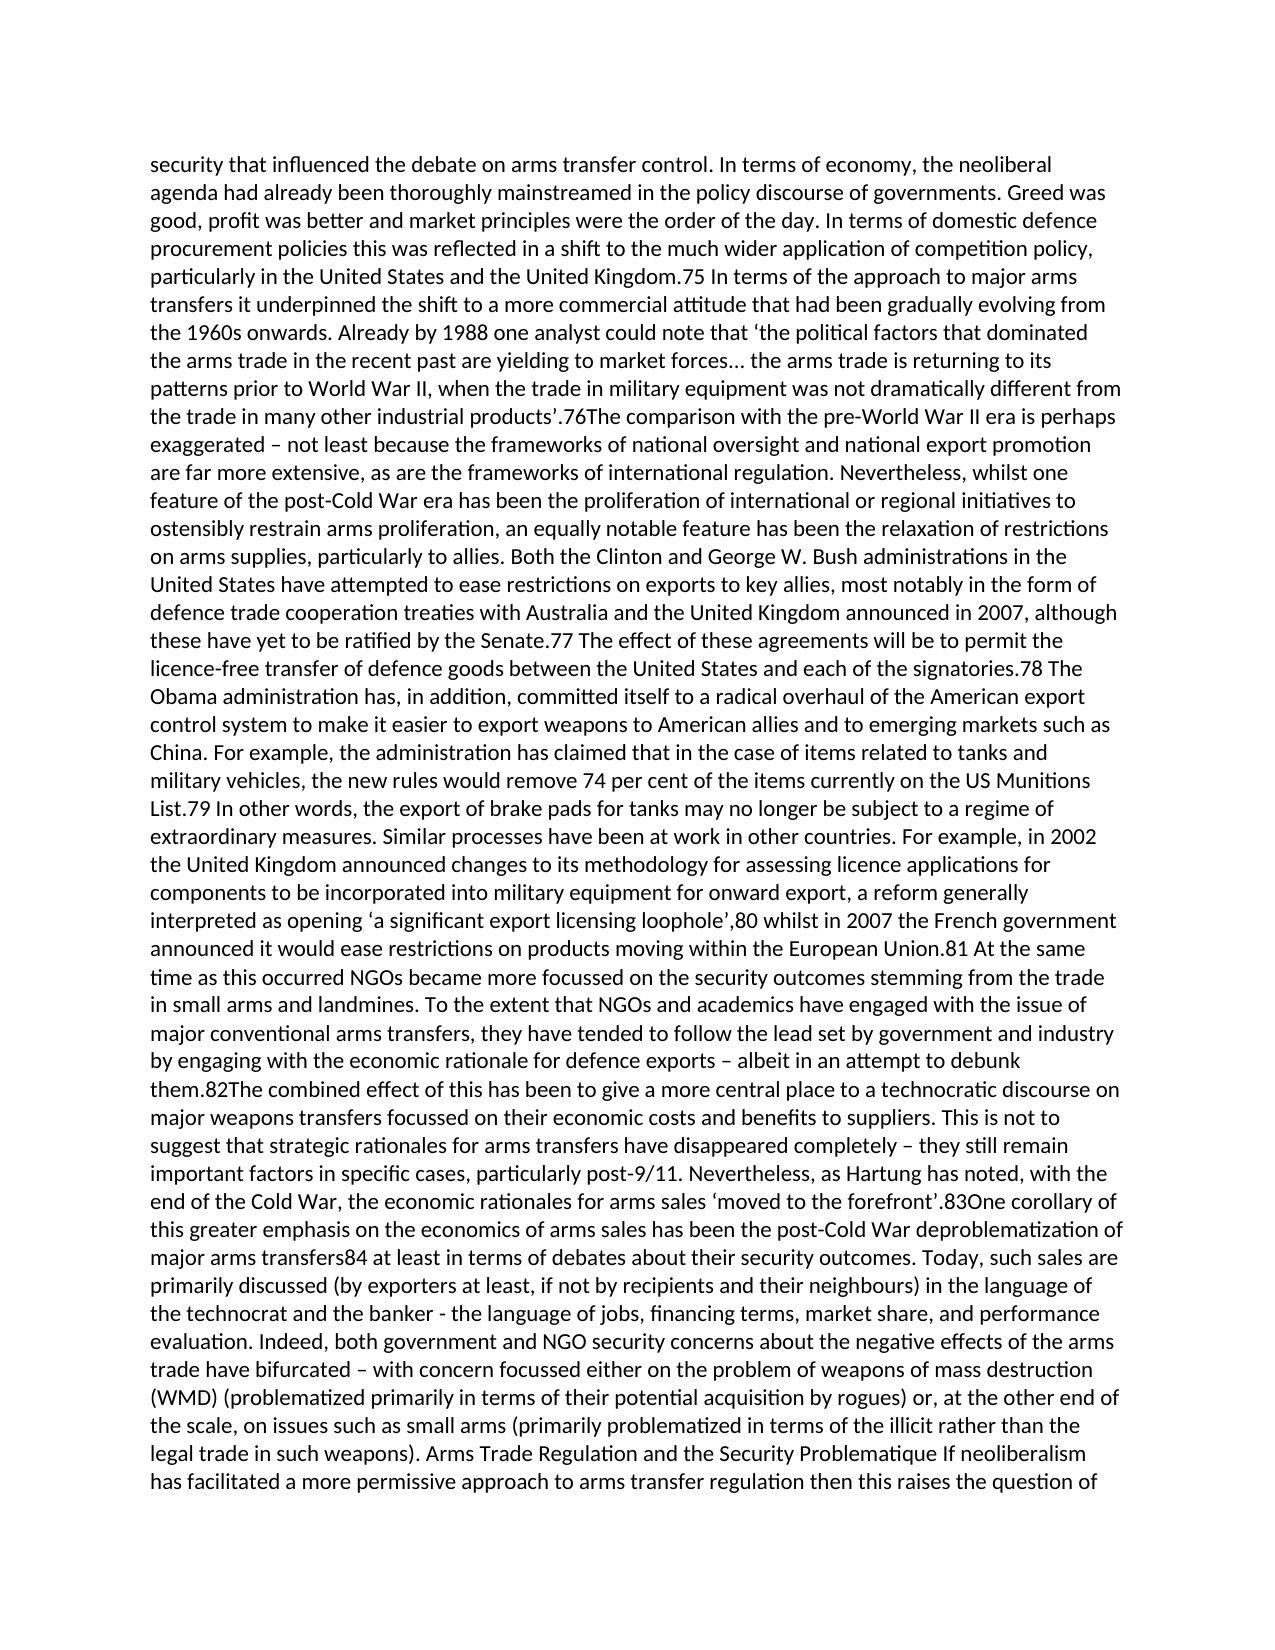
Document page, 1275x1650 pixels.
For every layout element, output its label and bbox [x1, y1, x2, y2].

text [150, 150, 1125, 1495]
